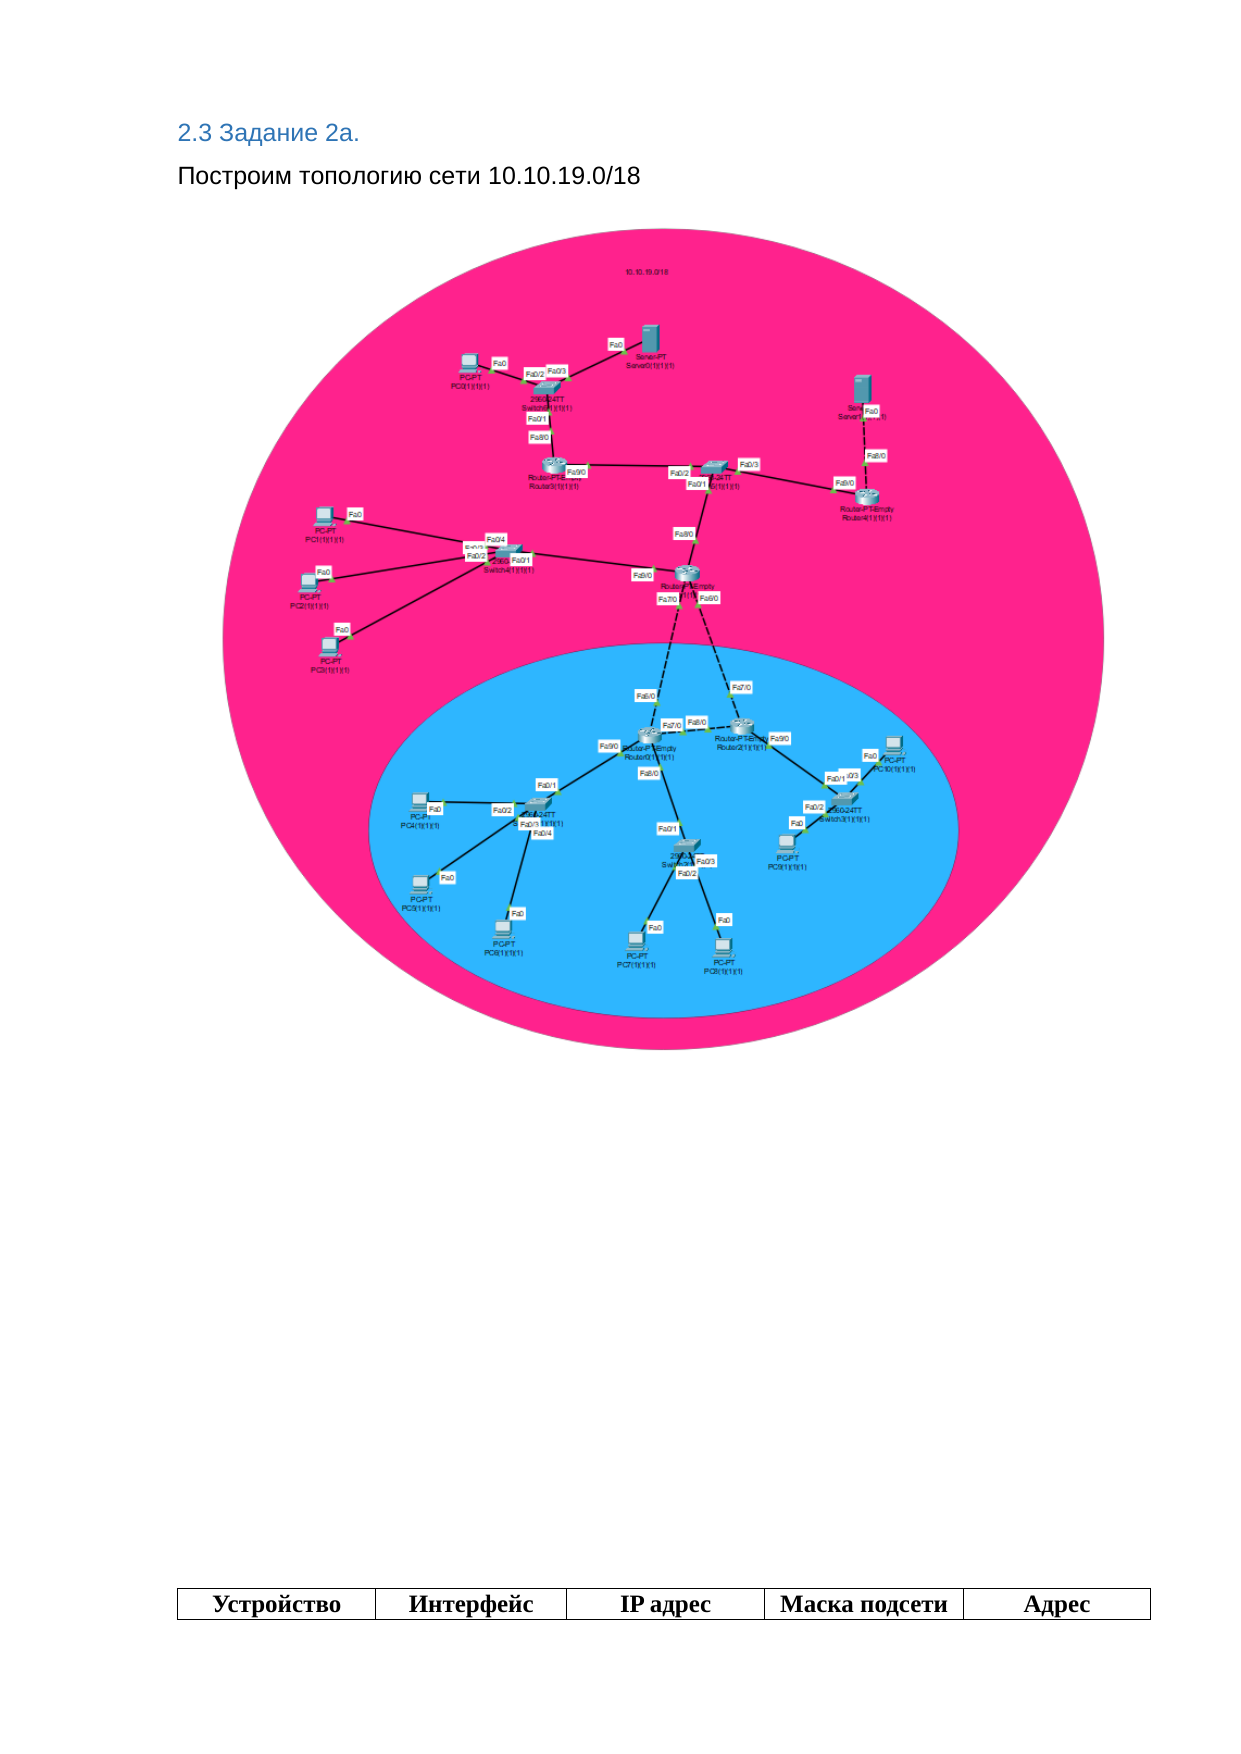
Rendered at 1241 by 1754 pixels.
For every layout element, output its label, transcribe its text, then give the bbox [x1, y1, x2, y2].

table_header IP адрес [567, 1589, 764, 1619]
picture [177, 191, 1152, 1086]
table_header Интерфейс [376, 1589, 566, 1619]
subtitle 2.3 Задание 2a. [177, 118, 1152, 147]
table_header Устройство [178, 1589, 375, 1619]
table_header Маска подсети [765, 1589, 963, 1619]
text Построим топологию сети 10.10.19.0/18 [177, 161, 1152, 191]
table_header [964, 1589, 1150, 1619]
